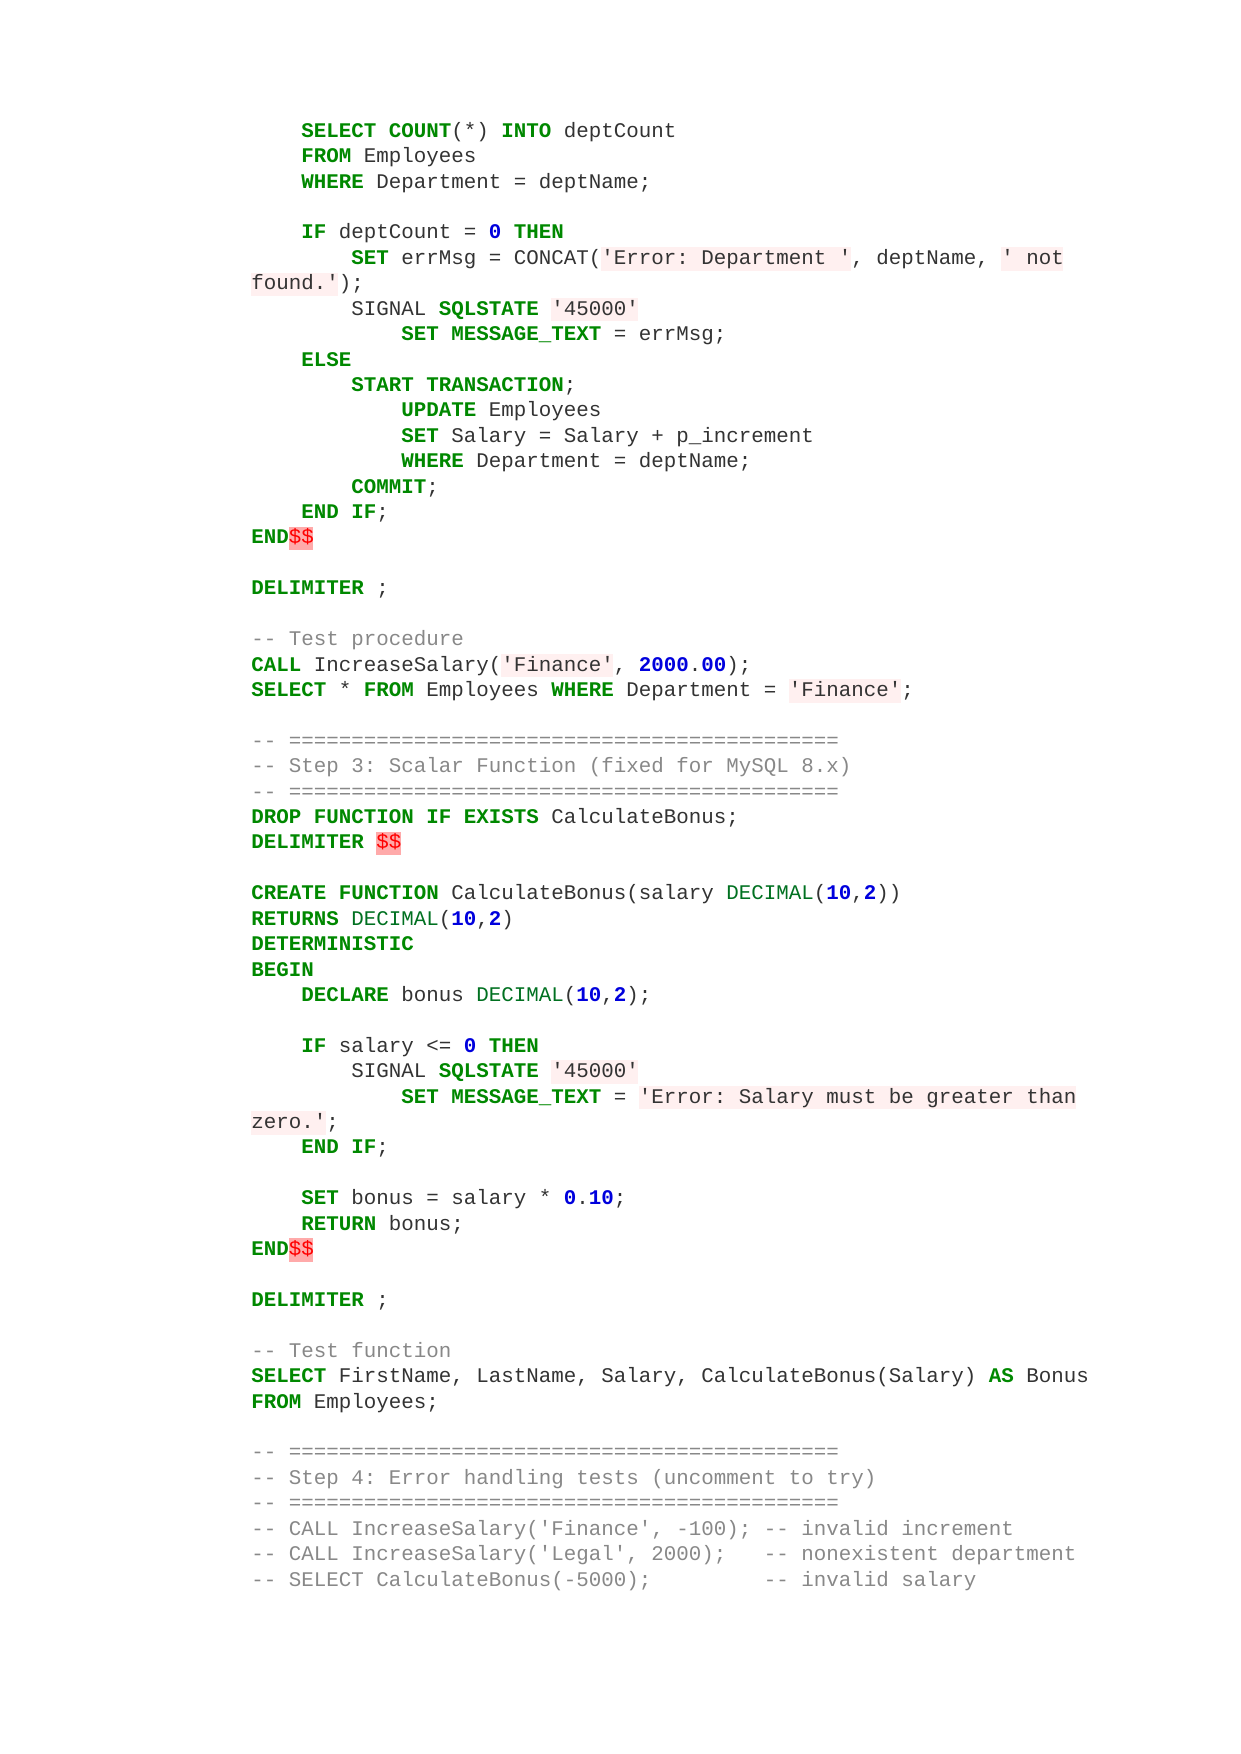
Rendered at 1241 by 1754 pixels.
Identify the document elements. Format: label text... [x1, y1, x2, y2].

text DELIMITER ; [251, 1287, 1152, 1313]
text SELECT FirstName, LastName, Salary, CalculateBonus(Salary) AS Bonus [251, 1363, 1152, 1389]
text START TRANSACTION; [251, 372, 1152, 398]
text COMMIT; [251, 474, 1152, 499]
text SIGNAL SQLSTATE '45000' [251, 1058, 1152, 1084]
text FROM Employees [251, 143, 1152, 169]
text -- ============================================ [251, 1440, 1152, 1465]
text SELECT * FROM Employees WHERE Department = 'Finance'; [251, 677, 1152, 703]
text RETURN bonus; [251, 1211, 1152, 1236]
text -- SELECT CalculateBonus(-5000); -- invalid salary [251, 1567, 1152, 1592]
text -- CALL IncreaseSalary('Finance', -100); -- invalid increment [251, 1516, 1152, 1541]
text END$$ [251, 525, 1152, 550]
text DETERMINISTIC [251, 931, 1152, 957]
text -- Test procedure [251, 626, 1152, 652]
text -- ============================================ [251, 1491, 1152, 1516]
text IF deptCount = 0 THEN [251, 220, 1152, 245]
text IF salary <= 0 THEN [251, 1033, 1152, 1058]
text WHERE Department = deptName; [251, 169, 1152, 194]
text -- CALL IncreaseSalary('Legal', 2000); -- nonexistent department [251, 1541, 1152, 1567]
text SET Salary = Salary + p_increment [251, 423, 1152, 448]
text WHERE Department = deptName; [251, 448, 1152, 474]
text -- ============================================ [251, 779, 1152, 804]
text RETURNS DECIMAL(10,2) [251, 906, 1152, 931]
text DROP FUNCTION IF EXISTS CalculateBonus; [251, 804, 1152, 830]
text DELIMITER ; [251, 576, 1152, 601]
text SIGNAL SQLSTATE '45000' [251, 296, 1152, 321]
text -- Step 4: Error handling tests (uncomment to try) [251, 1465, 1152, 1491]
text SELECT COUNT(*) INTO deptCount [251, 118, 1152, 143]
text DELIMITER $$ [251, 830, 1152, 855]
text DECLARE bonus DECIMAL(10,2); [251, 982, 1152, 1008]
text END IF; [251, 1135, 1152, 1160]
text -- Step 3: Scalar Function (fixed for MySQL 8.x) [251, 753, 1152, 779]
text BEGIN [251, 957, 1152, 982]
text END IF; [251, 499, 1152, 525]
text CREATE FUNCTION CalculateBonus(salary DECIMAL(10,2)) [251, 881, 1152, 906]
text ELSE [251, 347, 1152, 372]
text SET errMsg = CONCAT('Error: Department ', deptName, ' not found.'); [251, 245, 1152, 296]
text SET bonus = salary * 0.10; [251, 1186, 1152, 1211]
text -- Test function [251, 1338, 1152, 1363]
text CALL IncreaseSalary('Finance', 2000.00); [251, 652, 1152, 677]
text -- ============================================ [251, 728, 1152, 753]
text SET MESSAGE_TEXT = 'Error: Salary must be greater than zero.'; [251, 1084, 1152, 1135]
text SET MESSAGE_TEXT = errMsg; [251, 321, 1152, 347]
text UPDATE Employees [251, 398, 1152, 423]
text END$$ [251, 1236, 1152, 1262]
text FROM Employees; [251, 1389, 1152, 1414]
